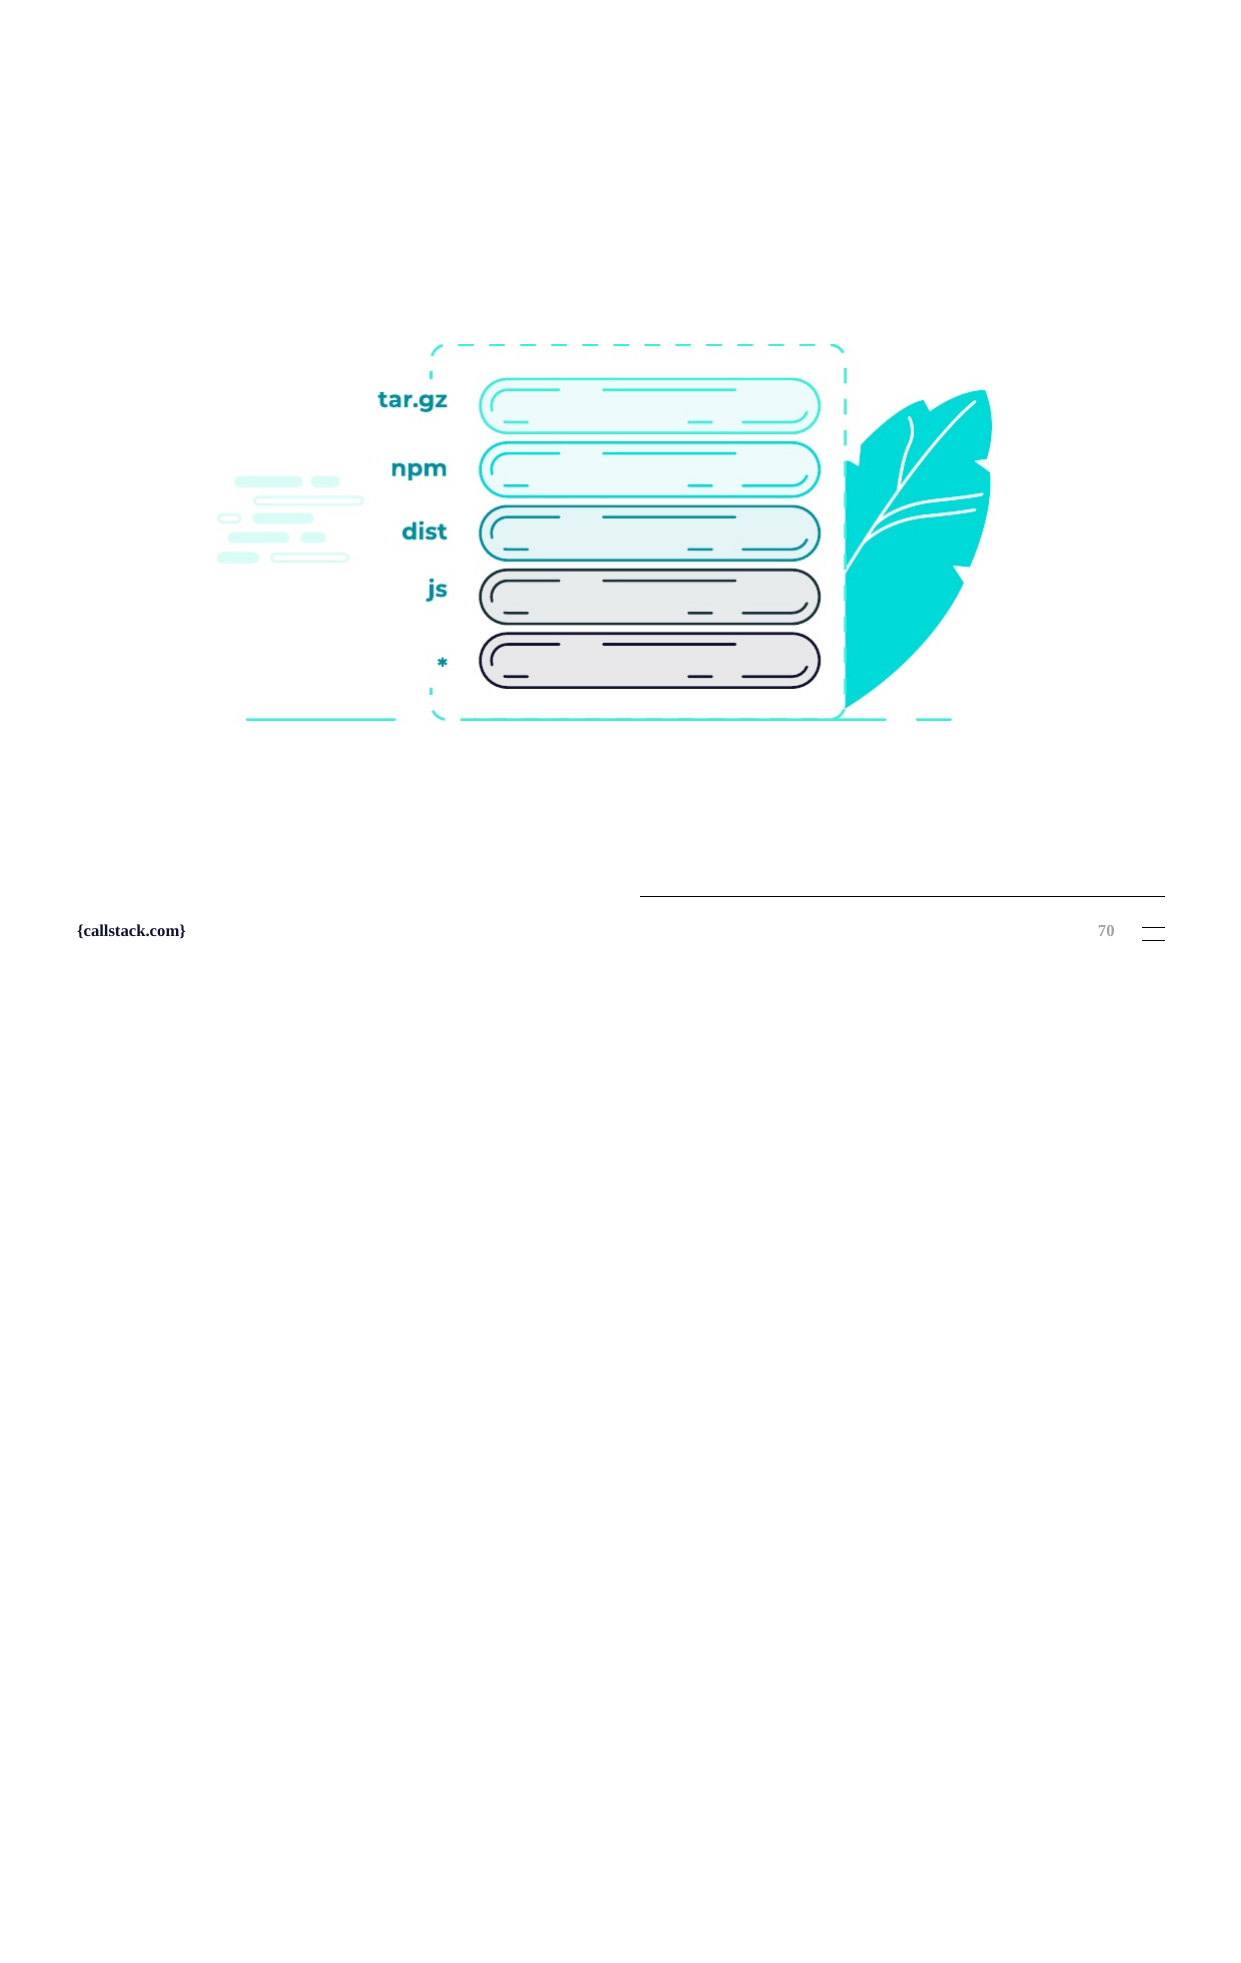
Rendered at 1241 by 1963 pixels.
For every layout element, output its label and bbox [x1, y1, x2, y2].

picture [216, 344, 1001, 724]
